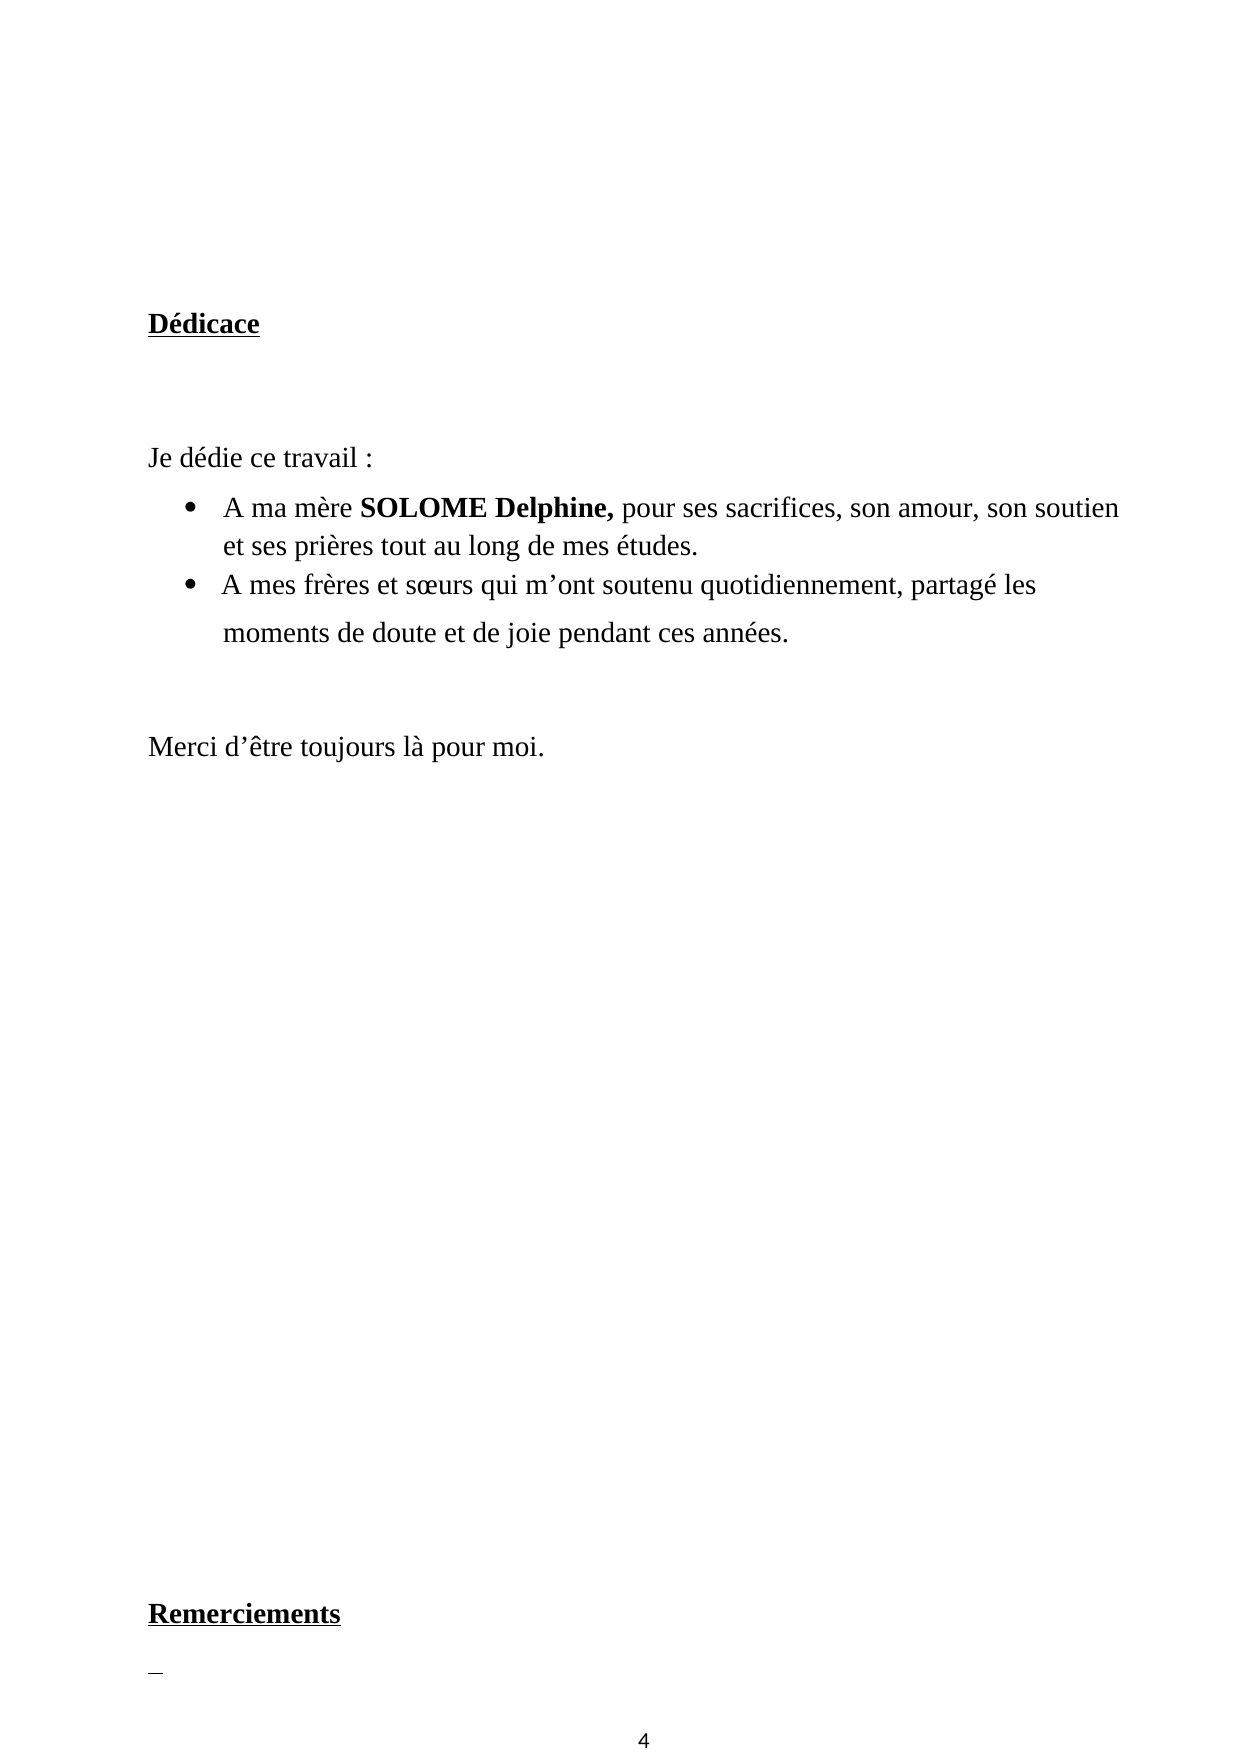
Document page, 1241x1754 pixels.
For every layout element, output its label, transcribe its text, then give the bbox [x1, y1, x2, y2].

text Je dédie ce travail : [148, 443, 1139, 473]
list A ma mère SOLOME Delphine, pour ses sacrifices, son amour, son soutien et ses prières tout au long de mes études. [185, 490, 1139, 562]
list A mes frères et sœurs qui m’ont soutenu quotidiennement, partagé les moments de doute et de joie pendant ces années. [185, 567, 1094, 649]
text Merci d’être toujours là pour moi. [148, 729, 1094, 763]
text Dédicace [148, 307, 1139, 340]
text Remerciements [148, 1596, 1139, 1629]
